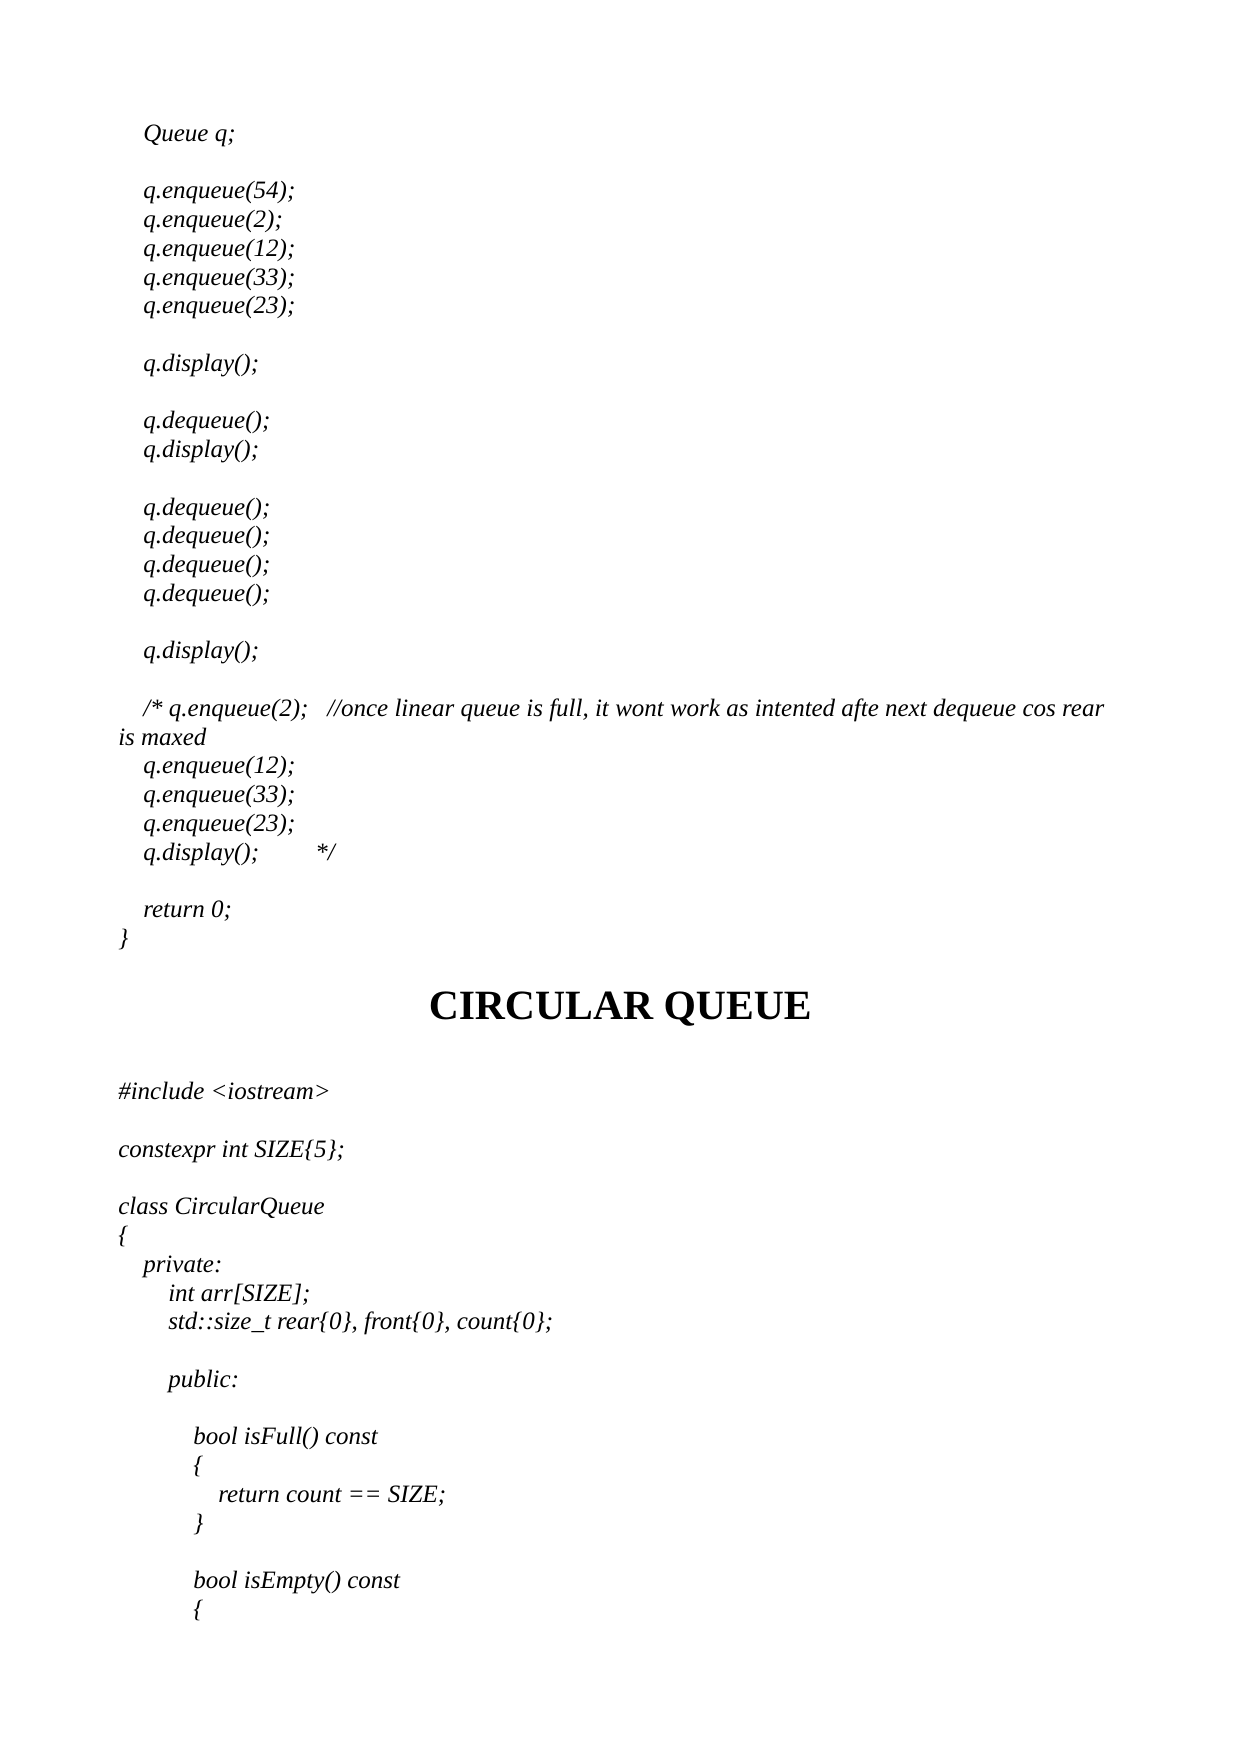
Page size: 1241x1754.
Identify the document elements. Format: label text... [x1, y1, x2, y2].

text #include <iostream> [118, 1076, 1122, 1105]
text return 0; [118, 894, 1122, 923]
text q.enqueue(23); [118, 291, 1122, 319]
text } [118, 923, 1122, 952]
text q.enqueue(54); [118, 176, 1122, 204]
text q.display(); [118, 636, 1122, 664]
text } [118, 1508, 1122, 1536]
text std::size_t rear{0}, front{0}, count{0}; [118, 1306, 1122, 1335]
text q.enqueue(12); [118, 233, 1122, 262]
text Queue q; [118, 118, 1122, 147]
text q.dequeue(); [118, 521, 1122, 549]
text bool isFull() const [118, 1421, 1122, 1450]
text int arr[SIZE]; [118, 1278, 1122, 1306]
text q.enqueue(2); [118, 204, 1122, 233]
text q.enqueue(12); [118, 751, 1122, 779]
text private: [118, 1249, 1122, 1278]
text { [118, 1594, 1122, 1623]
text q.display(); [118, 348, 1122, 377]
text /* q.enqueue(2); //once linear queue is full, it wont work as intented afte next dequeue cos rear is maxed [118, 693, 1122, 751]
text constexpr int SIZE{5}; [118, 1134, 1122, 1163]
text public: [118, 1364, 1122, 1393]
text { [118, 1220, 1122, 1249]
text q.display(); */ [118, 837, 1122, 866]
text q.dequeue(); [118, 406, 1122, 434]
text q.enqueue(33); [118, 779, 1122, 808]
text return count == SIZE; [118, 1479, 1122, 1508]
text { [118, 1450, 1122, 1479]
text q.dequeue(); [118, 578, 1122, 607]
text class CircularQueue [118, 1191, 1122, 1220]
text q.dequeue(); [118, 492, 1122, 521]
text q.enqueue(23); [118, 808, 1122, 837]
text CIRCULAR QUEUE [118, 981, 1122, 1028]
text q.enqueue(33); [118, 262, 1122, 291]
text q.dequeue(); [118, 549, 1122, 578]
text bool isEmpty() const [118, 1565, 1122, 1594]
text q.display(); [118, 434, 1122, 463]
